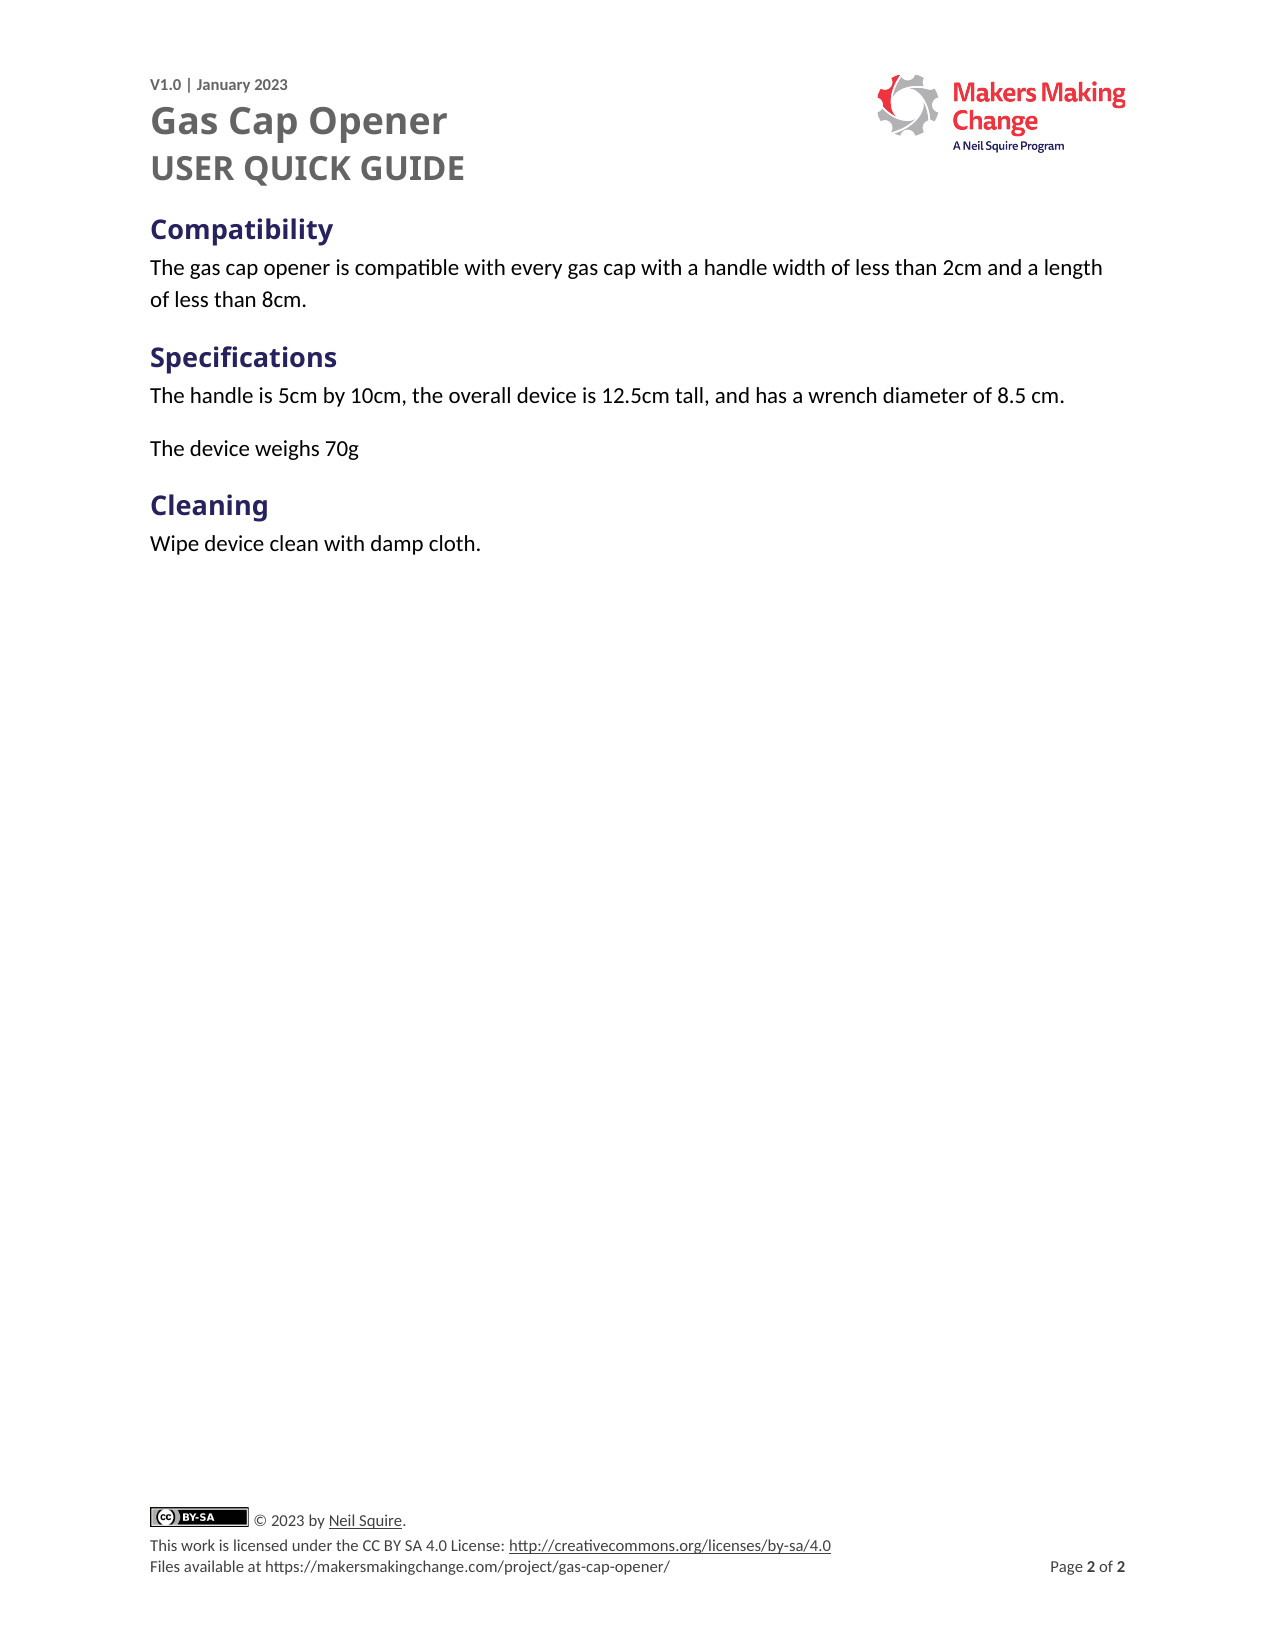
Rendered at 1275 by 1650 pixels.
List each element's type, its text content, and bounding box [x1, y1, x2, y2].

text The gas cap opener is compatible with every gas cap with a handle width of less than 2cm and a length of less than 8cm. [150, 253, 1125, 313]
text The device weighs 70g [150, 434, 1125, 462]
subtitle Cleaning [150, 487, 1125, 524]
picture [877, 75, 1125, 153]
subtitle Specifications [150, 338, 1125, 375]
text The handle is 5cm by 10cm, the overall device is 12.5cm tall, and has a wrench diameter of 8.5 cm. [150, 381, 1125, 409]
text Wipe device clean with damp cloth. [150, 529, 1125, 557]
picture [150, 1507, 249, 1527]
subtitle Compatibility [150, 211, 1125, 248]
